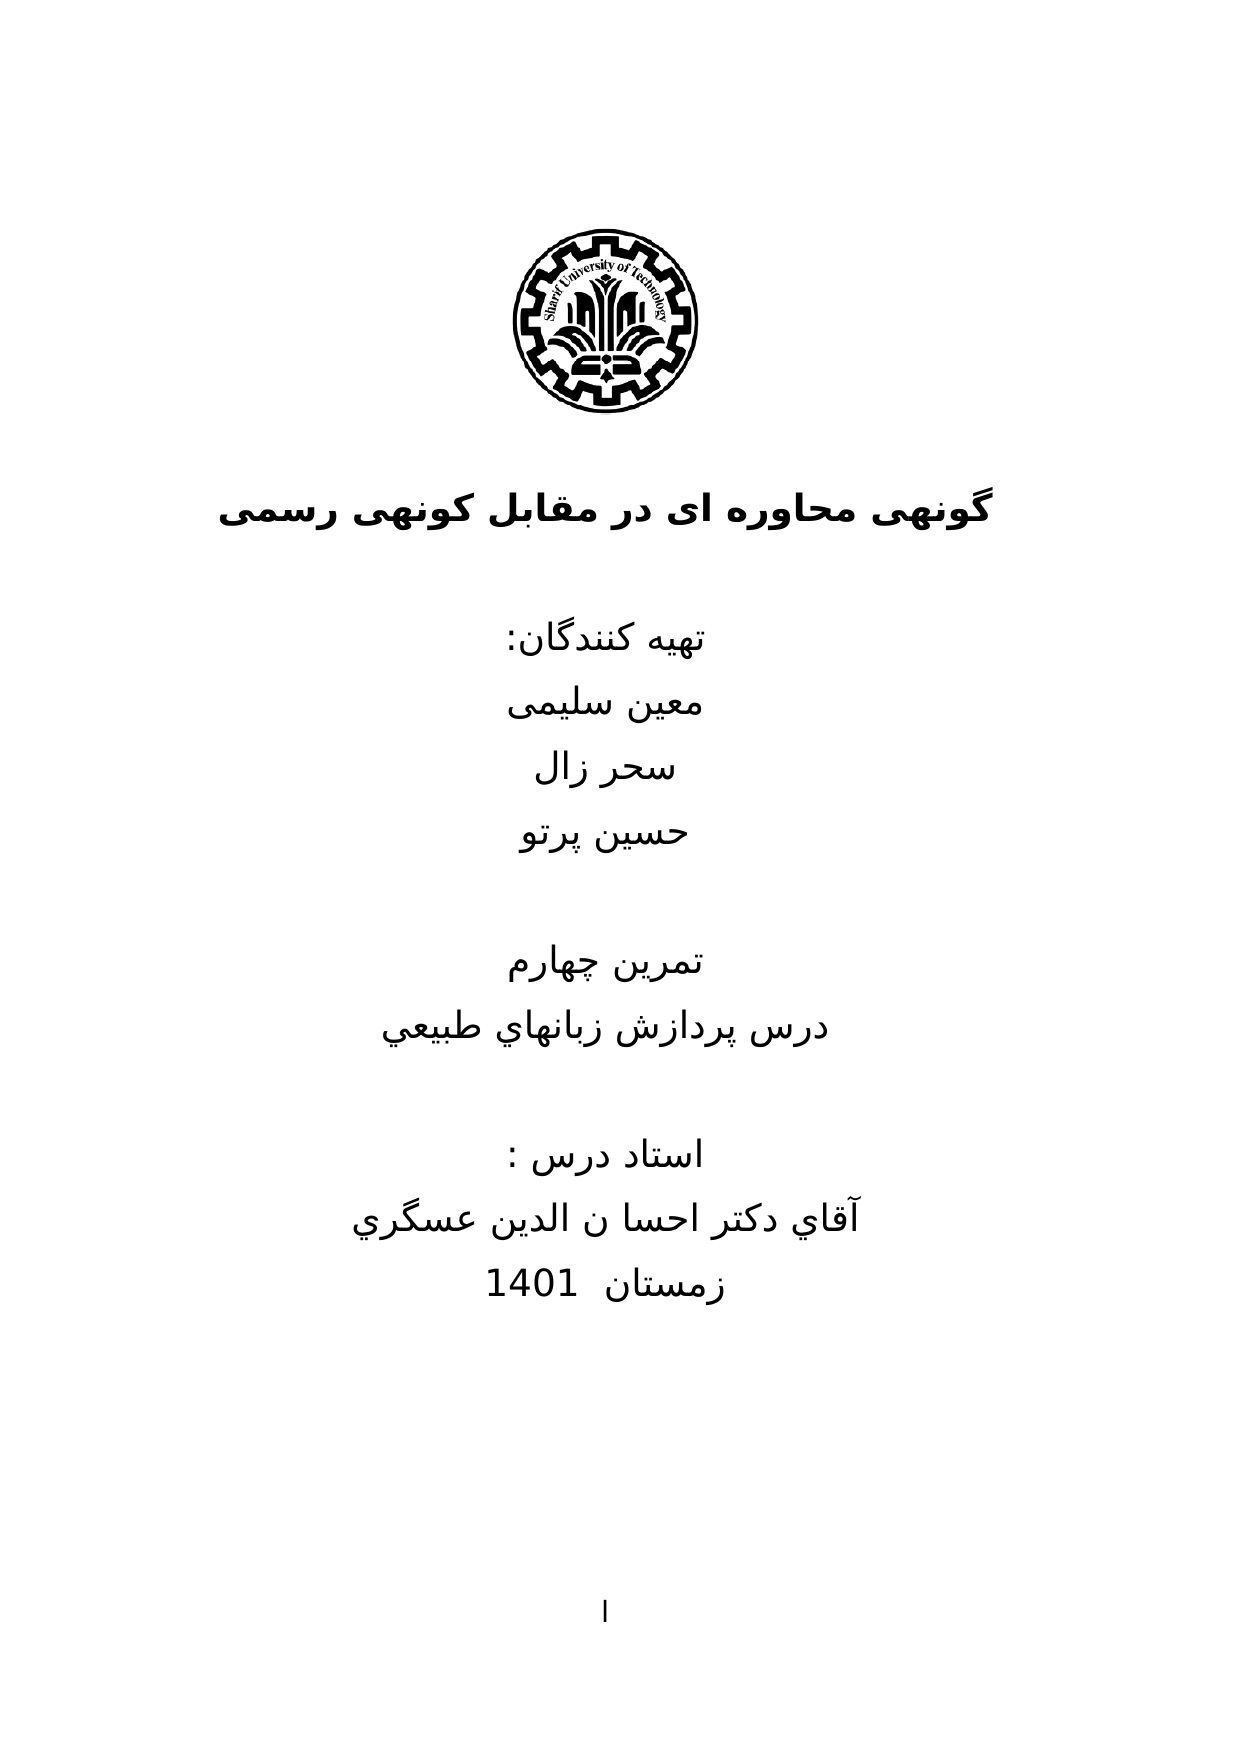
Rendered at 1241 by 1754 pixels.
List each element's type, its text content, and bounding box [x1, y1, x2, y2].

text تهیه کنندگان: [150, 615, 1060, 659]
picture [455, 192, 755, 468]
text تمرين چهارم [150, 938, 1060, 982]
text آقاي دکتر احسا ن الدين عسگري [150, 1197, 1060, 1241]
text سحر زال [150, 745, 1060, 788]
text گونهی محاوره ای در مقابل کونهی رسمی [150, 486, 1060, 530]
text حسین پرتو [150, 809, 1060, 853]
text معین سلیمی [150, 680, 1060, 724]
text درس پردازش زبانهاي طبيعي [150, 1003, 1060, 1047]
text زمستان 1401 [150, 1262, 1060, 1306]
text استاد درس : [150, 1132, 1060, 1176]
